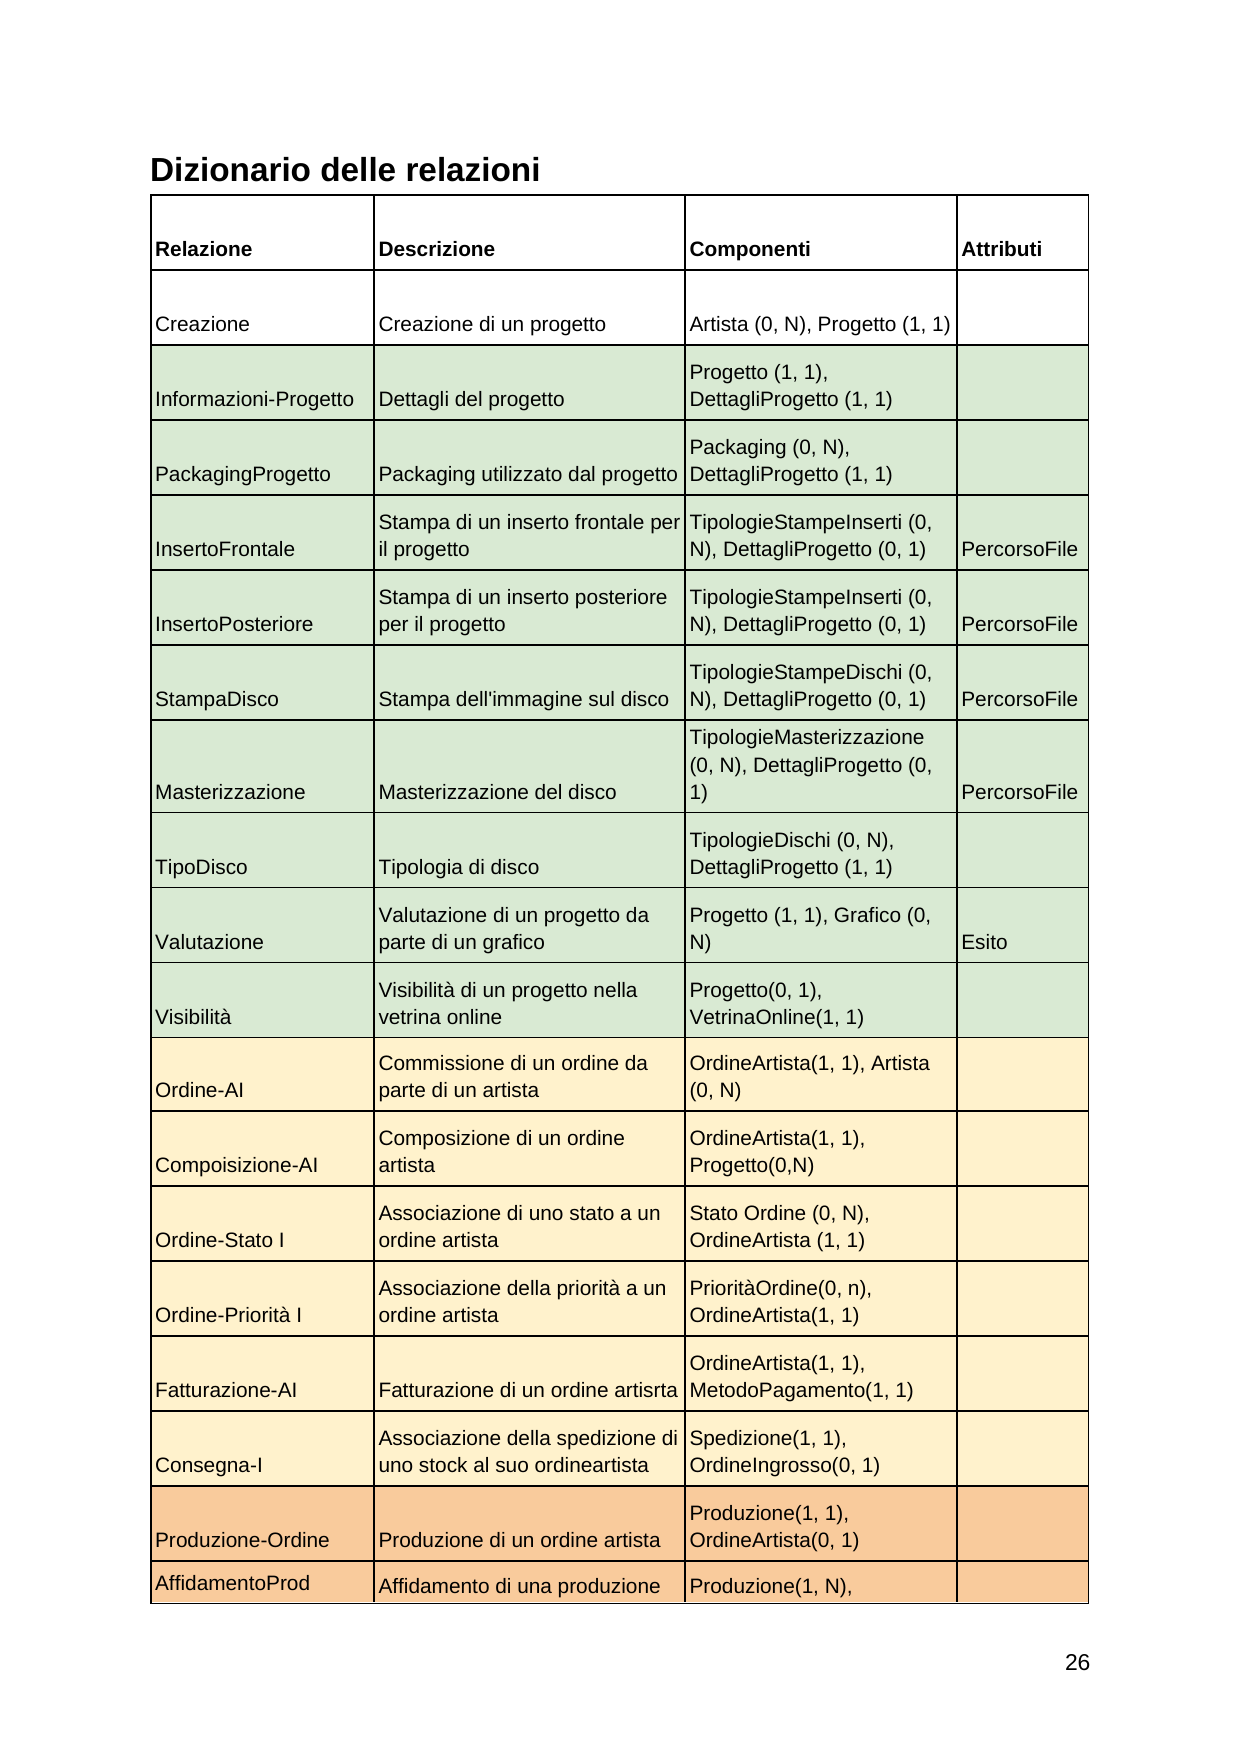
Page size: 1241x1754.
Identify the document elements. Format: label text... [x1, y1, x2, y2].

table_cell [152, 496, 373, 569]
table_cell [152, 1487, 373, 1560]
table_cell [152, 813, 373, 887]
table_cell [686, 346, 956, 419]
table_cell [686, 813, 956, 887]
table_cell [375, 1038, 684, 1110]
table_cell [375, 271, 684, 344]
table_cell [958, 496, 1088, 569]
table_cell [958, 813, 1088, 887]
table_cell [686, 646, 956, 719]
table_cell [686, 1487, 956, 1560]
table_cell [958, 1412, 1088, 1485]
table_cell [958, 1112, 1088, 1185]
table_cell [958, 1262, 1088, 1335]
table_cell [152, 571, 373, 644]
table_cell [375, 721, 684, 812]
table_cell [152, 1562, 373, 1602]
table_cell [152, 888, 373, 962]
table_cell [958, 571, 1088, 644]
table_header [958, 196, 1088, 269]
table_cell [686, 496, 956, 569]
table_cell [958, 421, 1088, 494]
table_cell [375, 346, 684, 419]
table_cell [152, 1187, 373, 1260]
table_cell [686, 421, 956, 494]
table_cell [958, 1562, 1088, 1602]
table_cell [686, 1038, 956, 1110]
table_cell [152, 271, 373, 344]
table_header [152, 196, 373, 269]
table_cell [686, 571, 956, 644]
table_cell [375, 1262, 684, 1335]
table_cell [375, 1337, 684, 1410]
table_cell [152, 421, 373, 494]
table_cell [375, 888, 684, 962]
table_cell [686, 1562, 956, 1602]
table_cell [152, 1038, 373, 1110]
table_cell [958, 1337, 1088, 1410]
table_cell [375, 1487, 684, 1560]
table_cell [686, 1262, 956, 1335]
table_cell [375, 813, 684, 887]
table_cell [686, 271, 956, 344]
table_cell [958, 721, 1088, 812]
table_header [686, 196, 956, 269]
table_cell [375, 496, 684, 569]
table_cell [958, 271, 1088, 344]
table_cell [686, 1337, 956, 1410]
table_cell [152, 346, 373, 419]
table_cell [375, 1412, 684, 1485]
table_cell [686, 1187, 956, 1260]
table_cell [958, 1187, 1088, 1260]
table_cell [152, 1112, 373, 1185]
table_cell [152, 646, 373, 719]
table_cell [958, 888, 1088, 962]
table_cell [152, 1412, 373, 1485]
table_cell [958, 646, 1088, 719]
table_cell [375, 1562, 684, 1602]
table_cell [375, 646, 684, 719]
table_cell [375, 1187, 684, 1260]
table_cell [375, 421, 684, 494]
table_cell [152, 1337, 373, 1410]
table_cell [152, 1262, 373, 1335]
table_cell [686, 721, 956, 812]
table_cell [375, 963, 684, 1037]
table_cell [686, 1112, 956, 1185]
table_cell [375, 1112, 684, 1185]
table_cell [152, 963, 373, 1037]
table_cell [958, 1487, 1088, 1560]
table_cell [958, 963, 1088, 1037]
text Dizionario delle relazioni [150, 150, 1090, 188]
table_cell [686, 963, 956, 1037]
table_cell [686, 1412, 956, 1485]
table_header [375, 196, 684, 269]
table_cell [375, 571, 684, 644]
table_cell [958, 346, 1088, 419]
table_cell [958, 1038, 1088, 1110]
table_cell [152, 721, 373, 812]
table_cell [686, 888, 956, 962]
